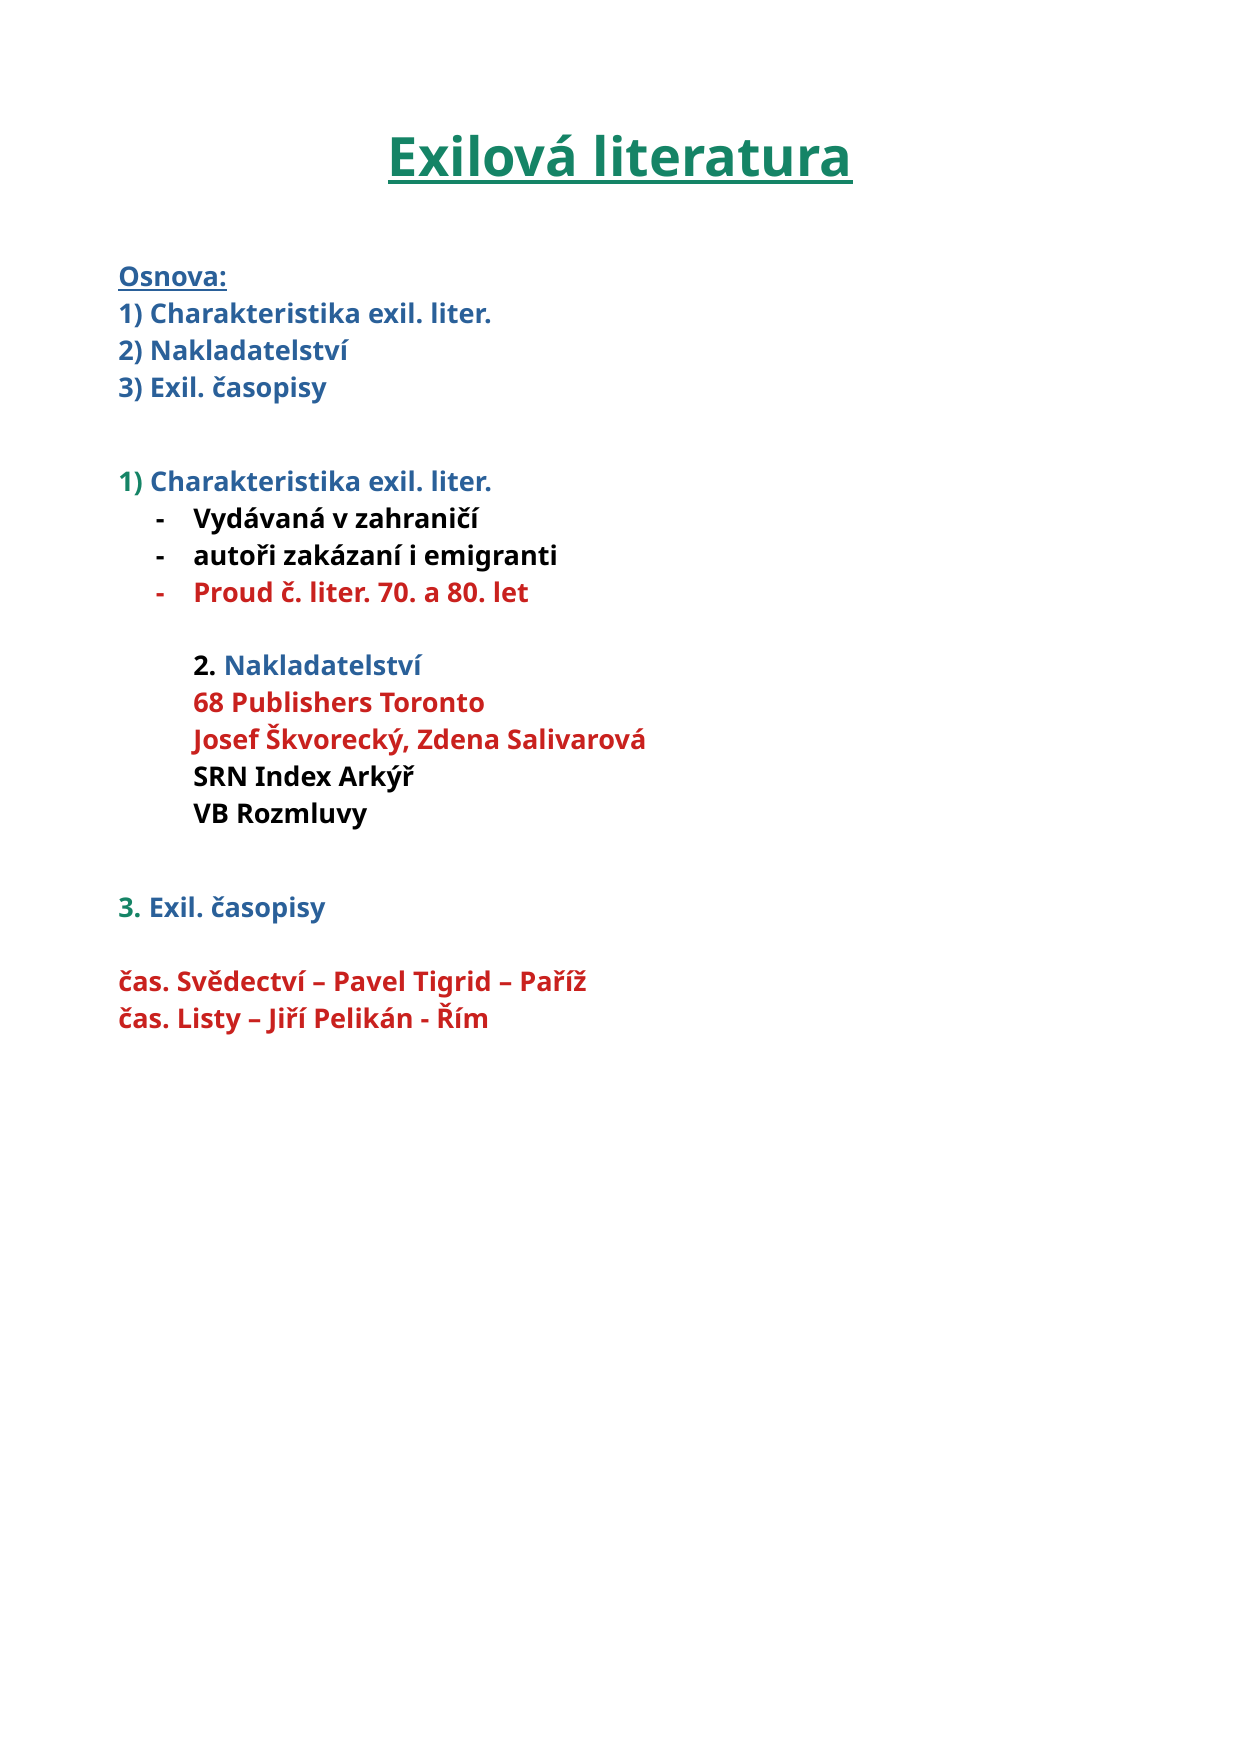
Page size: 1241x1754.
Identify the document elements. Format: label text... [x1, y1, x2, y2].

text Osnova: [118, 257, 1122, 294]
list Proud č. liter. 70. a 80. let [156, 573, 1122, 610]
list SRN Index Arkýř [193, 757, 1122, 794]
list 68 Publishers Toronto [193, 684, 1122, 721]
text čas. Listy – Jiří Pelikán - Řím [118, 999, 1122, 1036]
text Exilová literatura [118, 118, 1122, 192]
list VB Rozmluvy [193, 794, 1122, 831]
text 1) Charakteristika exil. liter. [118, 462, 1122, 499]
text 3. Exil. časopisy [118, 889, 1122, 926]
list autoři zakázaní i emigranti [156, 536, 1122, 573]
text 3) Exil. časopisy [118, 368, 1122, 405]
text čas. Svědectví – Pavel Tigrid – Paříž [118, 962, 1122, 999]
text 1) Charakteristika exil. liter. [118, 294, 1122, 331]
list Vydávaná v zahraničí [156, 499, 1122, 536]
text 2) Nakladatelství [118, 331, 1122, 368]
list Josef Škvorecký, Zdena Salivarová [193, 721, 1122, 757]
list 2. Nakladatelství [193, 647, 1122, 684]
